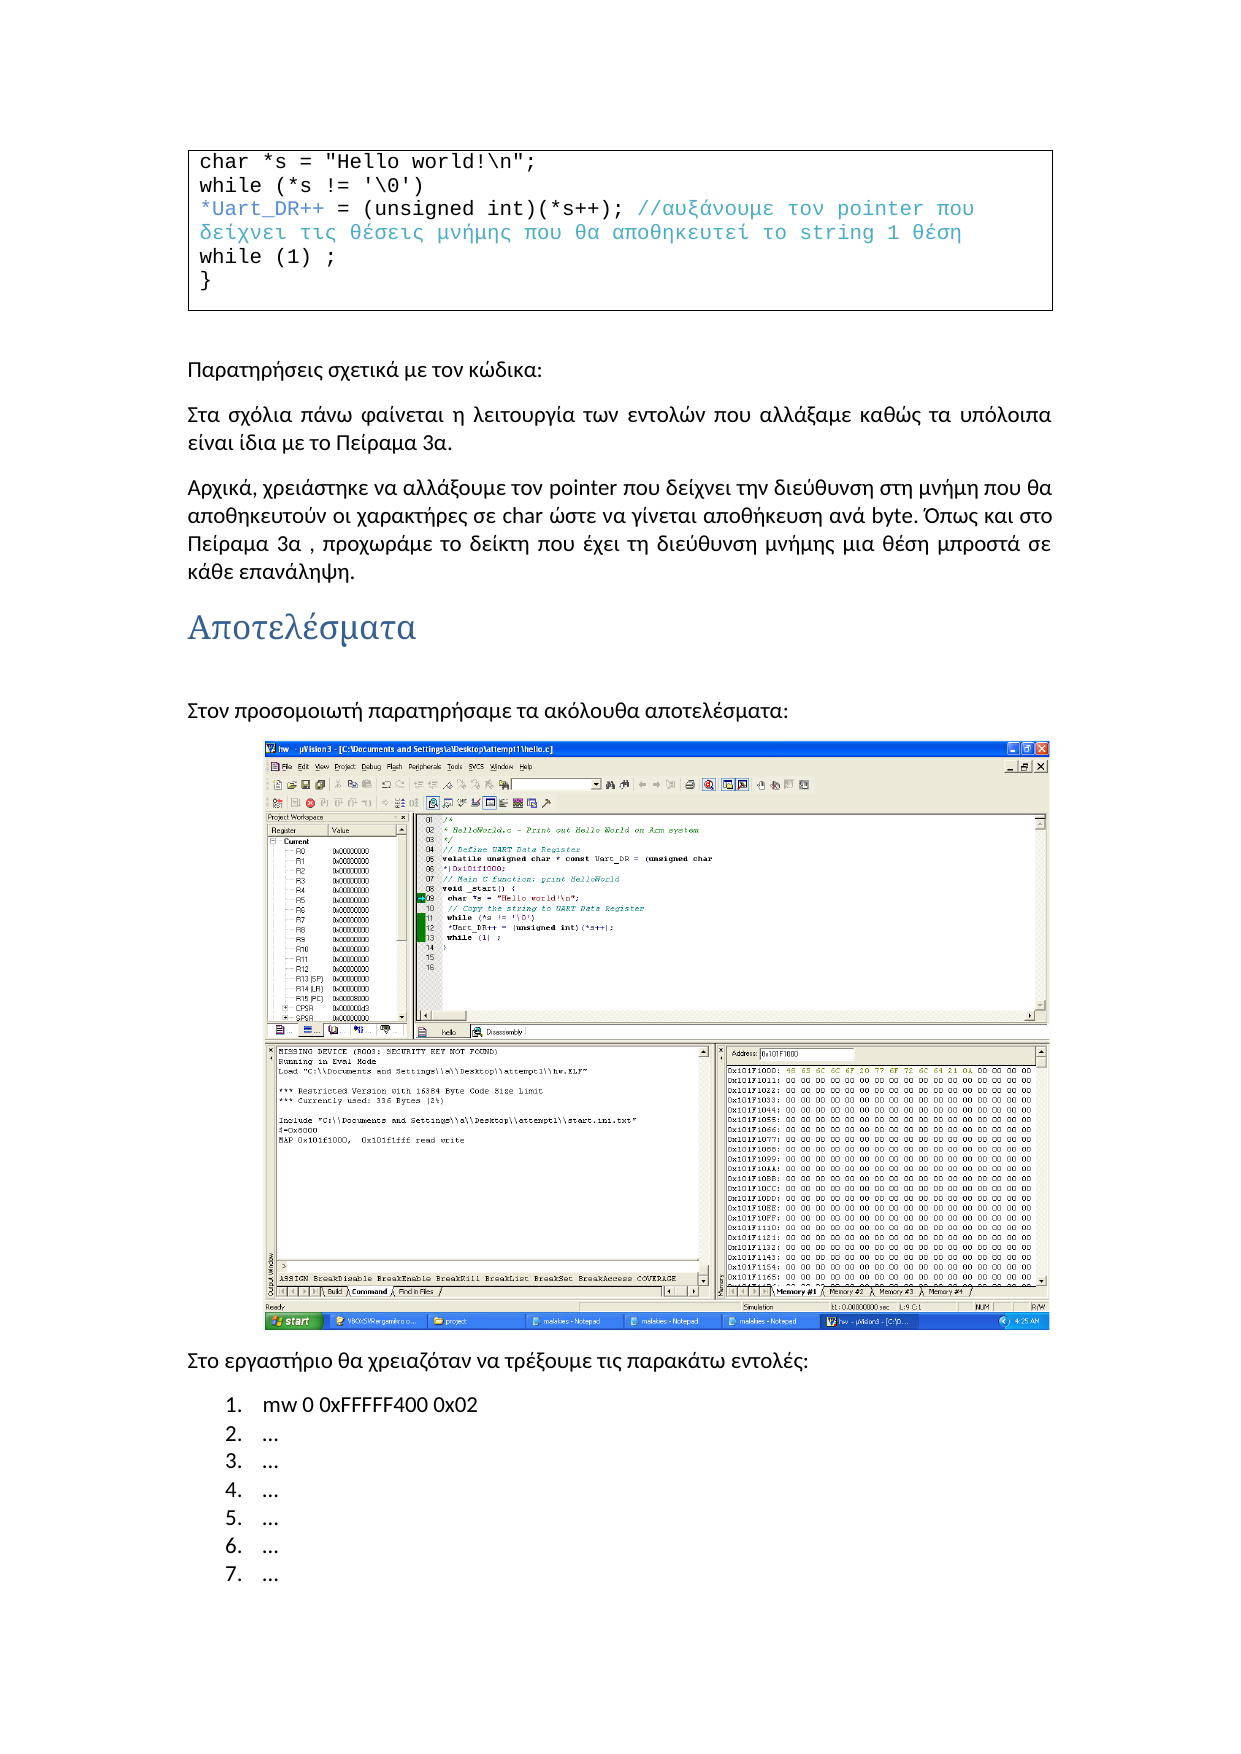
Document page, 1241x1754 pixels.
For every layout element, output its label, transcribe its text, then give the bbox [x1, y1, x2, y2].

list … [225, 1475, 1053, 1503]
text Στα σχόλια πάνω φαίνεται η λειτουργία των εντολών που αλλάξαμε καθώς τα υπόλοιπα είναι ίδια με το Πείραμα 3α. [187, 400, 1053, 456]
list … [225, 1419, 1053, 1447]
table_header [189, 151, 1052, 309]
list mw 0 0xFFFFF400 0x02 [225, 1391, 1053, 1419]
text Στο εργαστήριο θα χρειαζόταν να τρέξουμε τις παρακάτω εντολές: [187, 1346, 1053, 1374]
text Στον προσομοιωτή παρατηρήσαμε τα ακόλουθα αποτελέσματα: [187, 696, 1053, 724]
list … [225, 1447, 1053, 1475]
subtitle Αποτελέσματα [187, 610, 1053, 648]
list … [225, 1531, 1053, 1559]
list … [225, 1559, 1053, 1587]
text Παρατηρήσεις σχετικά με τον κώδικα: [187, 355, 1053, 383]
picture [262, 740, 1050, 1330]
list … [225, 1503, 1053, 1531]
text Αρχικά, χρειάστηκε να αλλάξουμε τον pointer που δείχνει την διεύθυνση στη μνήμη που θα αποθηκευτούν οι χαρακτήρες σε char ώστε να γίνεται αποθήκευση ανά byte. Όπως και στο Πείραμα 3α , προχωράμε το δείκτη που έχει τη διεύθυνση μνήμης μια θέση μπροστά σε κάθε επανάληψη. [187, 473, 1053, 585]
